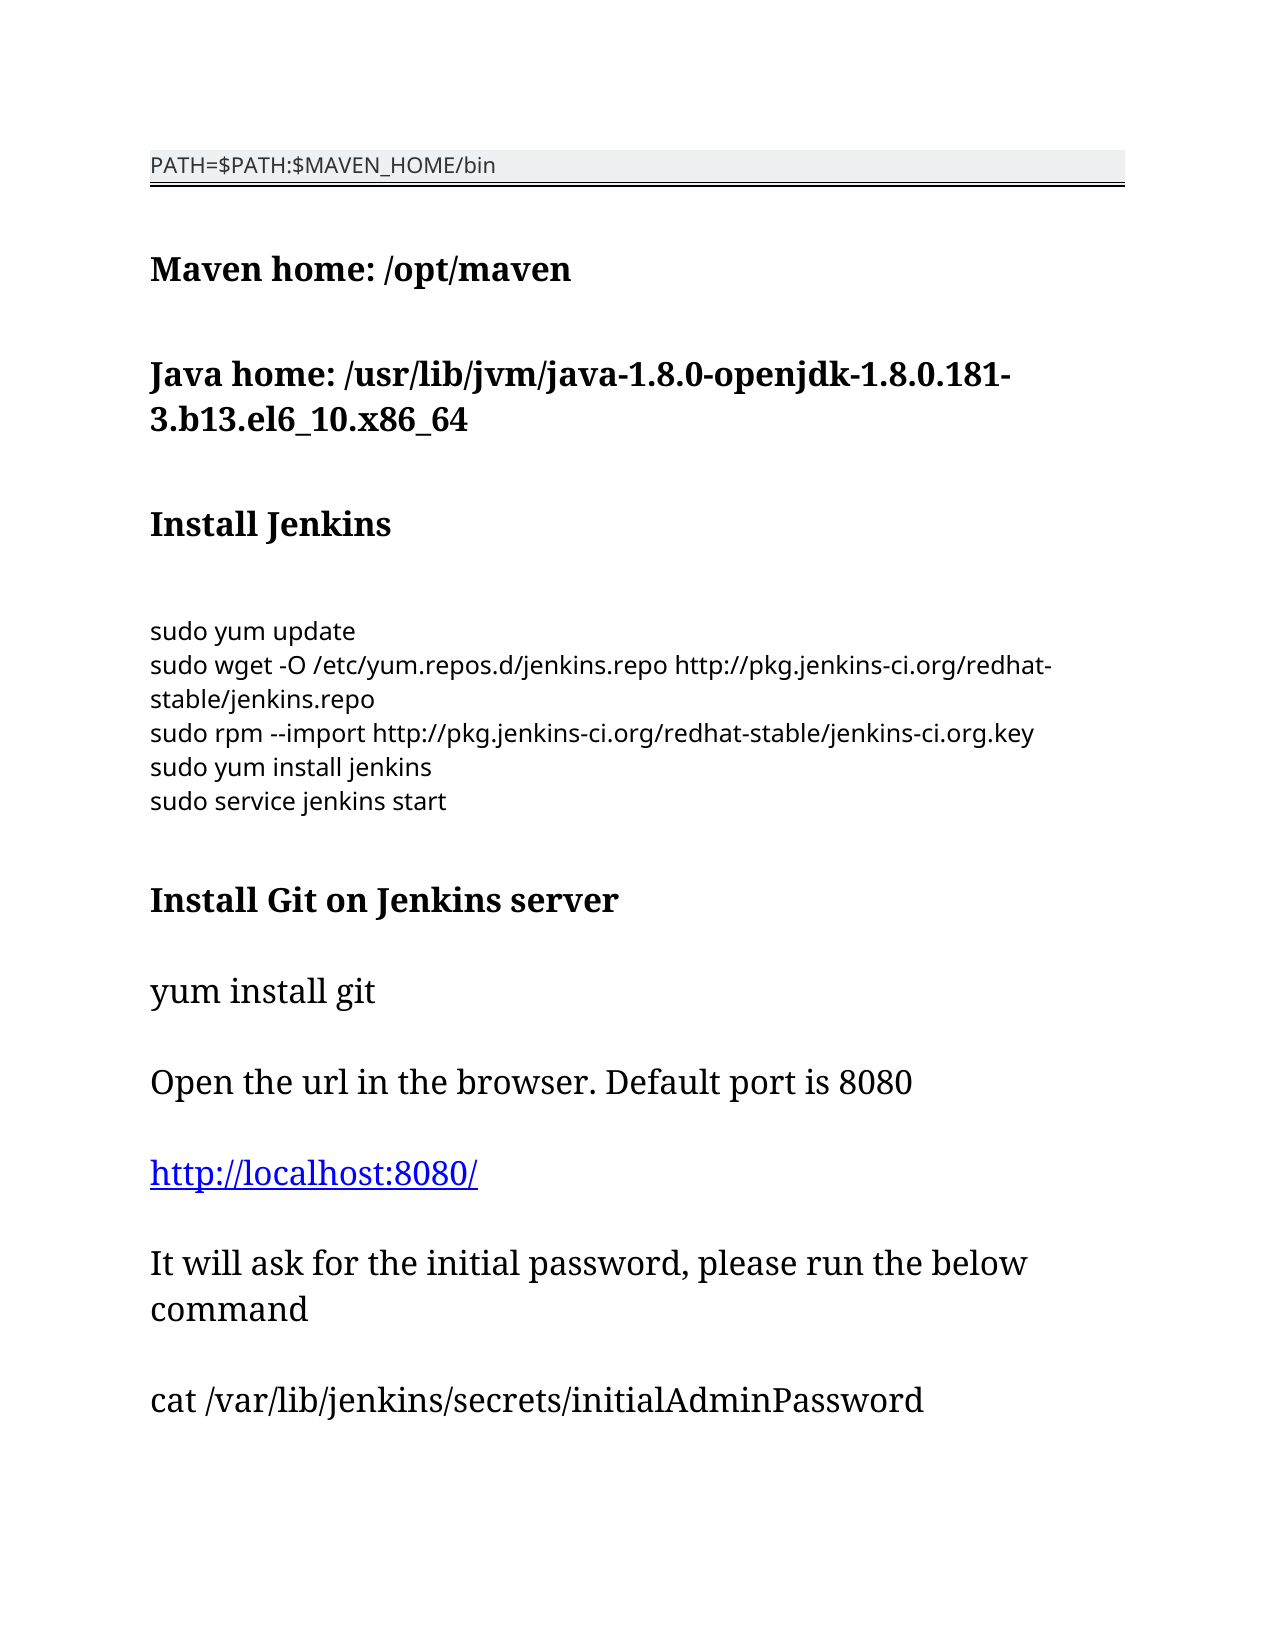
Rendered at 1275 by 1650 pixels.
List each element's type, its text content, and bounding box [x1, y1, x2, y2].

text cat /var/lib/jenkins/secrets/initialAdminPassword [150, 1376, 1125, 1422]
text Java home: /usr/lib/jvm/java-1.8.0-openjdk-1.8.0.181-3.b13.el6_10.x86_64 [150, 351, 1125, 442]
text Open the url in the browser. Default port is 8080 [150, 1059, 1125, 1104]
text It will ask for the initial password, please run the below command [150, 1240, 1125, 1331]
text http://localhost:8080/ [150, 1149, 1125, 1195]
text yum install git [150, 968, 1125, 1013]
text PATH=$PATH:$MAVEN_HOME/bin [150, 150, 1125, 182]
text Install Jenkins [150, 501, 1125, 546]
text sudo yum update sudo wget -O /etc/yum.repos.d/jenkins.repo http://pkg.jenkins-ci.org/redhat-stable/jenkins.repo sudo rpm --import http://pkg.jenkins-ci.org/redhat-stable/jenkins-ci.org.key sudo yum install jenkins sudo service jenkins start [150, 613, 1125, 818]
text Install Git on Jenkins server [150, 877, 1125, 923]
text Maven home: /opt/maven [150, 246, 1125, 291]
